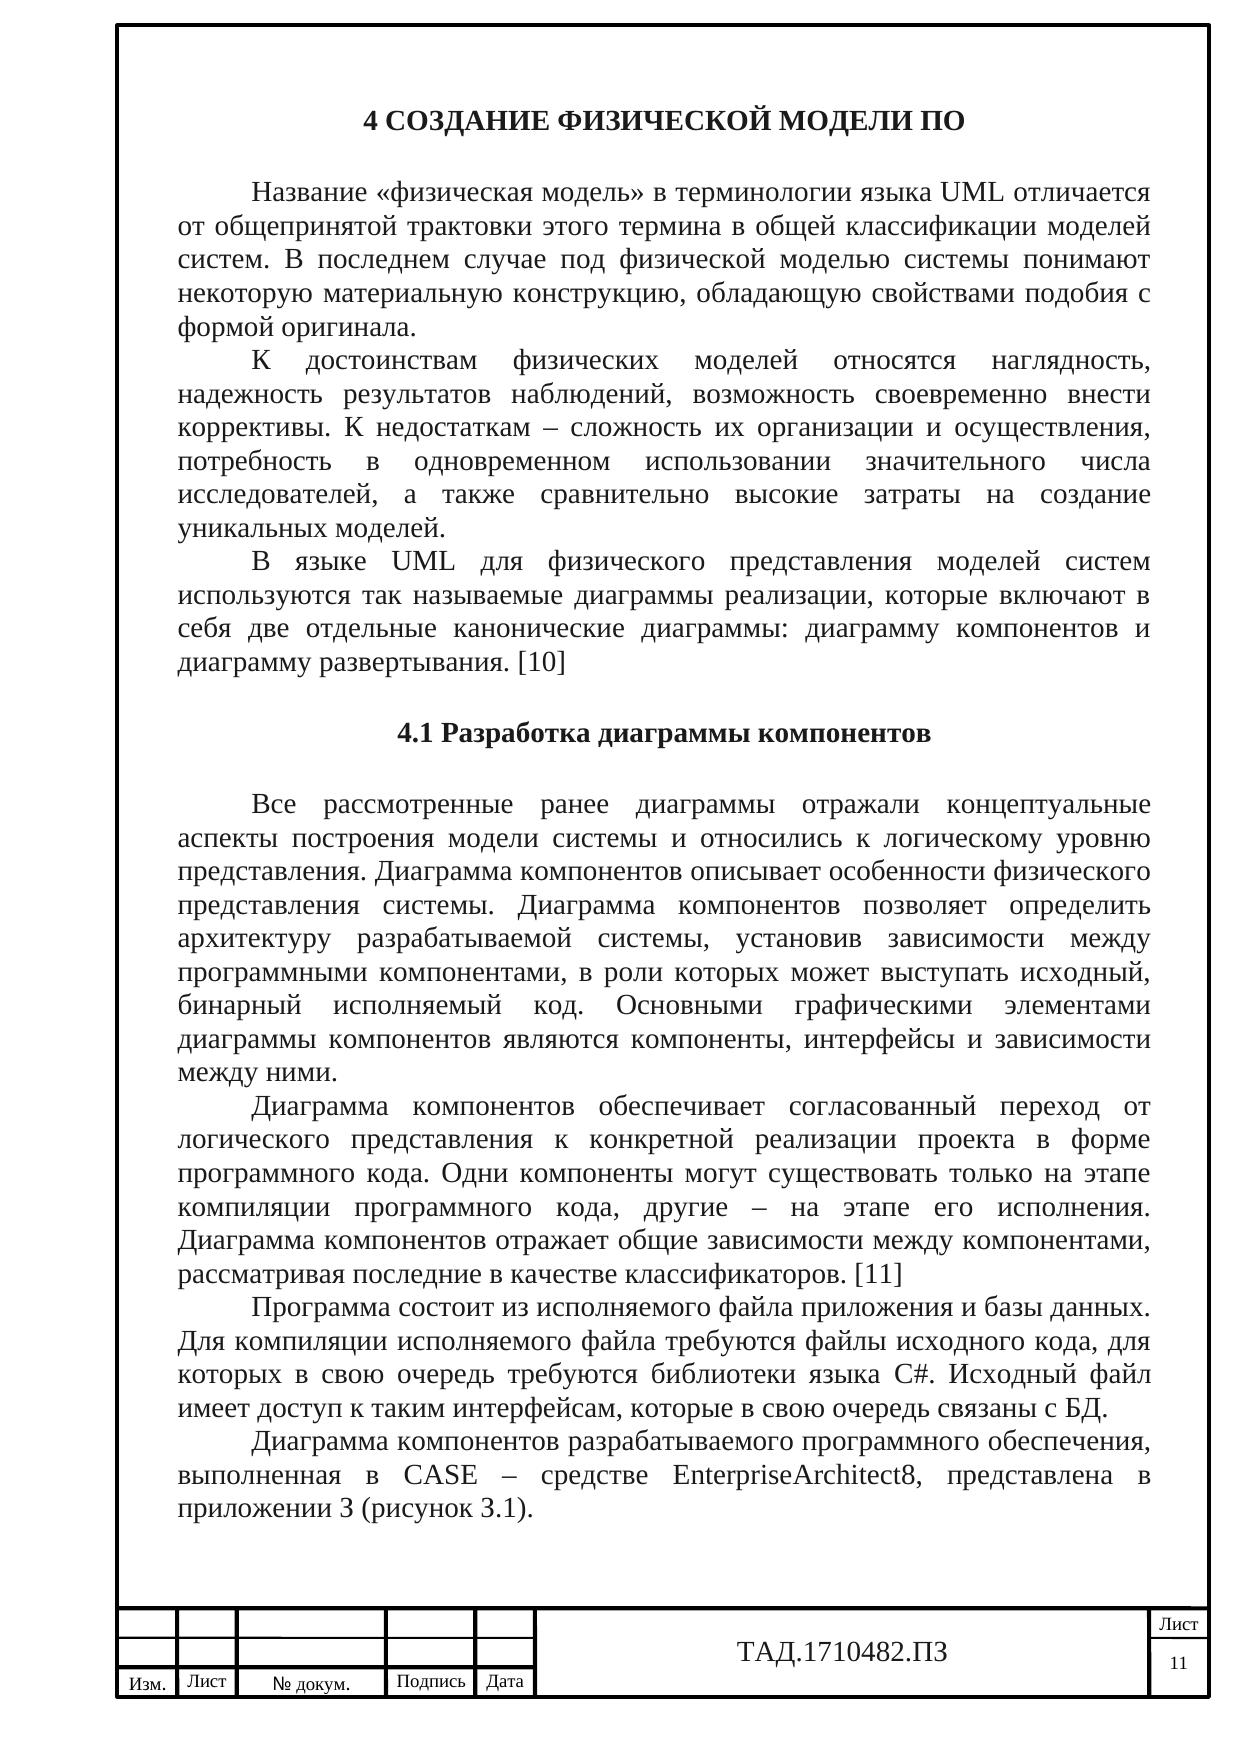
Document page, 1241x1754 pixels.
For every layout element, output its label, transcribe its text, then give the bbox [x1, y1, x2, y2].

text В языке UML для физического представления моделей систем используются так называемые диаграммы реализации, которые включают в себя две отдельные канонические диаграммы: диаграмму компонентов и диаграмму развертывания. [10] [177, 543, 1152, 678]
text К достоинствам физических моделей относятся наглядность, надежность результатов наблюдений, возможность своевременно внести коррективы. К недостаткам – сложность их организации и осуществления, потребность в одновременном использовании значительного числа исследователей, а также сравнительно высокие затраты на создание уникальных моделей. [177, 342, 1152, 543]
text Программа состоит из исполняемого файла приложения и базы данных. Для компиляции исполняемого файла требуются файлы исходного кода, для которых в свою очередь требуются библиотеки языка C#. Исходный файл имеет доступ к таким интерфейсам, которые в свою очередь связаны с БД. [177, 1289, 1152, 1423]
text Все рассмотренные ранее диаграммы отражали концептуальные аспекты построения модели системы и относились к логическому уровню представления. Диаграмма компонентов описывает особенности физического представления системы. Диаграмма компонентов позволяет определить архитектуру разрабатываемой системы, установив зависимости между программными компонентами, в роли которых может выступать исходный, бинарный исполняемый код. Основными графическими элементами диаграммы компонентов являются компоненты, интерфейсы и зависимости между ними. [177, 786, 1152, 1088]
text 4 СОЗДАНИЕ ФИЗИЧЕСКОЙ МОДЕЛИ ПО [177, 103, 1152, 137]
text Название «физическая модель» в терминологии языка UML отличается от общепринятой трактовки этого термина в общей классификации моделей систем. В последнем случае под физической моделью системы понимают некоторую материальную конструкцию, обладающую свойствами подобия с формой оригинала. [177, 174, 1152, 342]
text Диаграмма компонентов обеспечивает согласованный переход от логического представления к конкретной реализации проекта в форме программного кода. Одни компоненты могут существовать только на этапе компиляции программного кода, другие – на этапе его исполнения. Диаграмма компонентов отражает общие зависимости между компонентами, рассматривая последние в качестве классификаторов. [11] [177, 1088, 1152, 1289]
text Диаграмма компонентов разрабатываемого программного обеспечения, выполненная в CASE – средстве EnterpriseArchitect8, представлена в приложении З (рисунок З.1). [177, 1423, 1152, 1524]
text 4.1 Разработка диаграммы компонентов [177, 715, 1152, 749]
